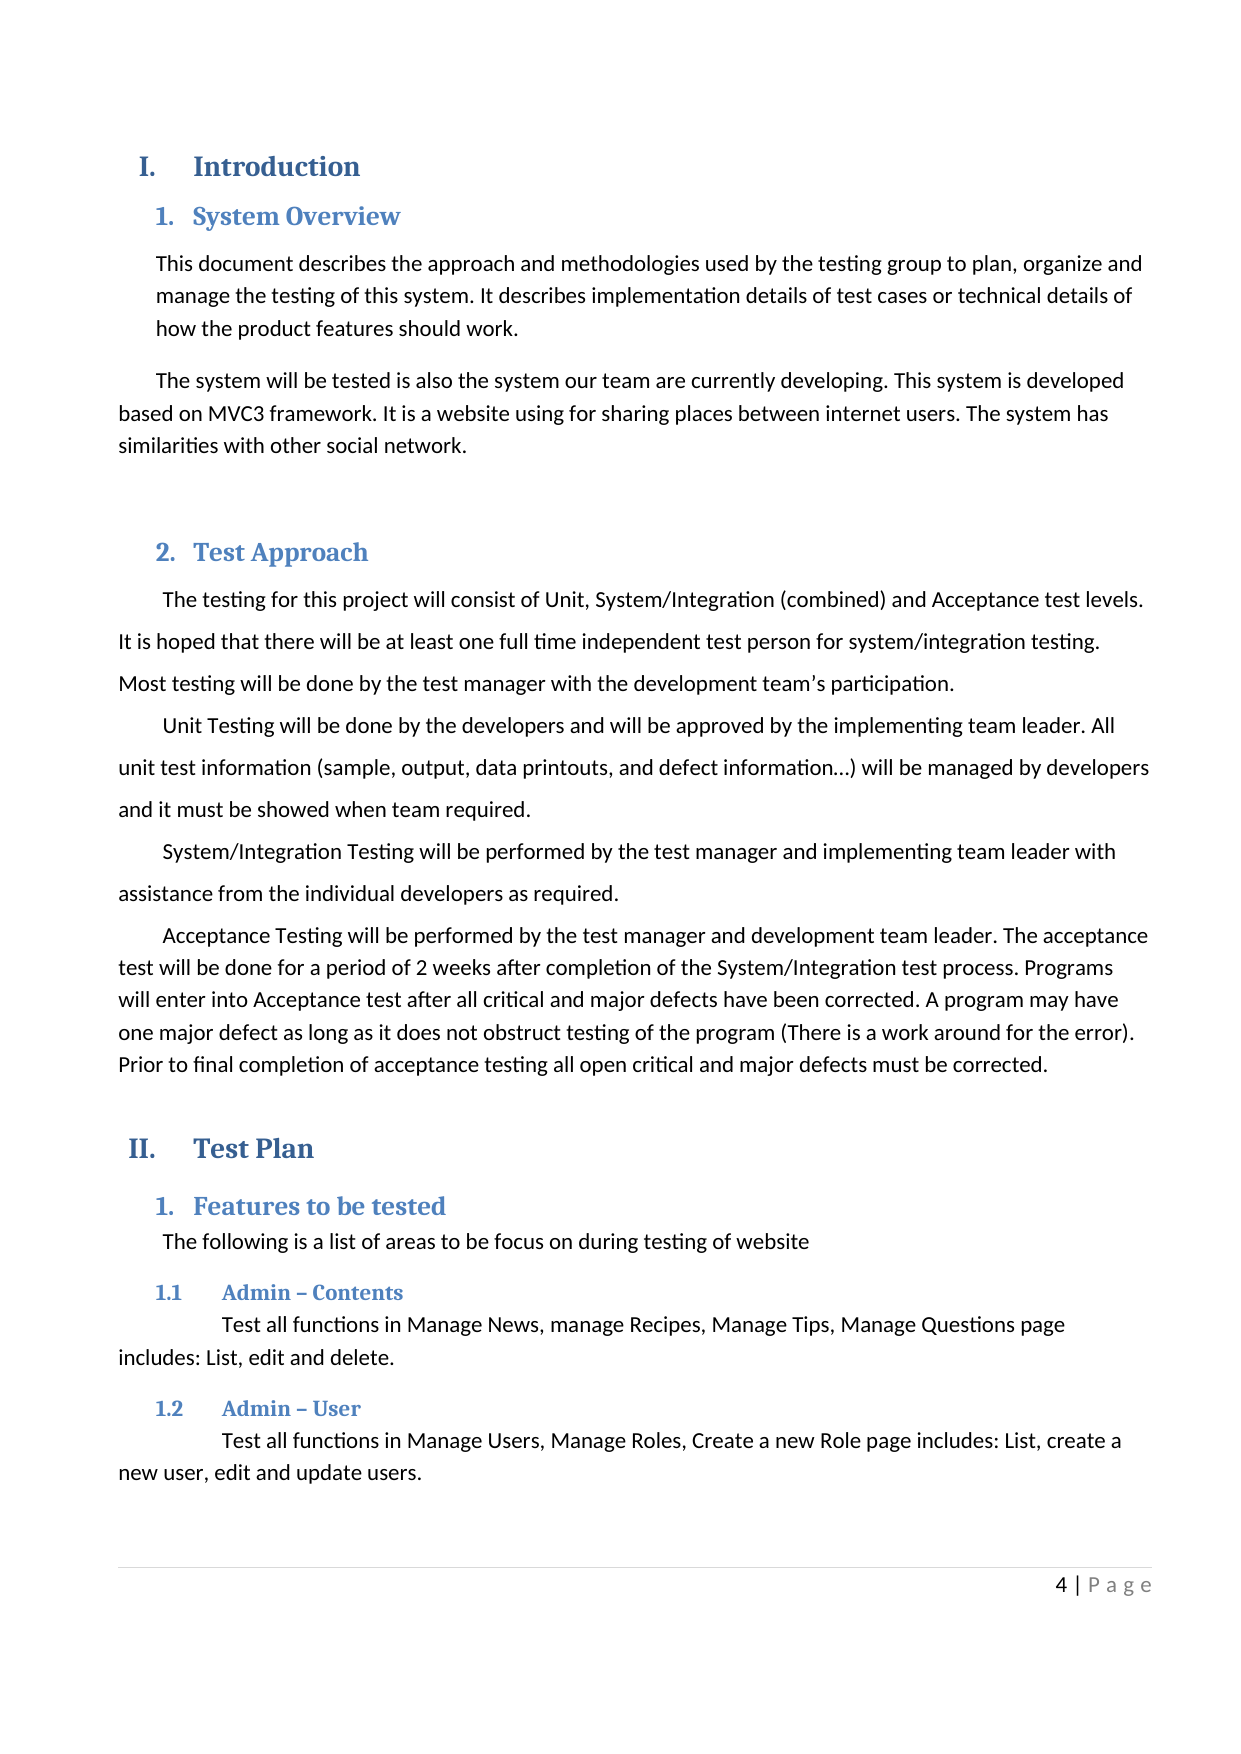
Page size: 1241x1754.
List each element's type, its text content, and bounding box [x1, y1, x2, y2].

subtitle Admin – Contents [156, 1280, 1152, 1307]
subtitle Introduction [156, 150, 1152, 183]
subtitle Test Plan [156, 1132, 1152, 1166]
subtitle Admin – User [156, 1396, 1152, 1422]
text Test all functions in Manage News, manage Recipes, Manage Tips, Manage Questions page includes: List, edit and delete. [118, 1310, 1152, 1371]
text The following is a list of areas to be focus on during testing of website [118, 1227, 1152, 1255]
list Acceptance Testing will be performed by the test manager and development team leader. The acceptance test will be done for a period of 2 weeks after completion of the System/Integration test process. Programs will enter into Acceptance test after all critical and major defects have been corrected. A program may have one major defect as long as it does not obstruct testing of the program (There is a work around for the error). Prior to final completion of acceptance testing all open critical and major defects must be corrected. [118, 921, 1152, 1078]
text Test all functions in Manage Users, Manage Roles, Create a new Role page includes: List, create a new user, edit and update users. [118, 1426, 1152, 1486]
list The testing for this project will consist of Unit, System/Integration (combined) and Acceptance test levels. It is hoped that there will be at least one full time independent test person for system/integration testing. Most testing will be done by the test manager with the development team’s participation. [118, 585, 1152, 697]
subtitle System Overview [156, 201, 1152, 232]
list System/Integration Testing will be performed by the test manager and implementing team leader with assistance from the individual developers as required. [118, 837, 1152, 907]
subtitle Features to be tested [156, 1191, 1152, 1223]
subtitle Test Approach [156, 537, 1152, 568]
text The system will be tested is also the system our team are currently developing. This system is developed based on MVC3 framework. It is a website using for sharing places between internet users. The system has similarities with other social network. [118, 367, 1152, 459]
list Unit Testing will be done by the developers and will be approved by the implementing team leader. All unit test information (sample, output, data printouts, and defect information…) will be managed by developers and it must be showed when team required. [118, 711, 1152, 823]
text This document describes the approach and methodologies used by the testing group to plan, organize and manage the testing of this system. It describes implementation details of test cases or technical details of how the product features should work. [156, 249, 1152, 342]
